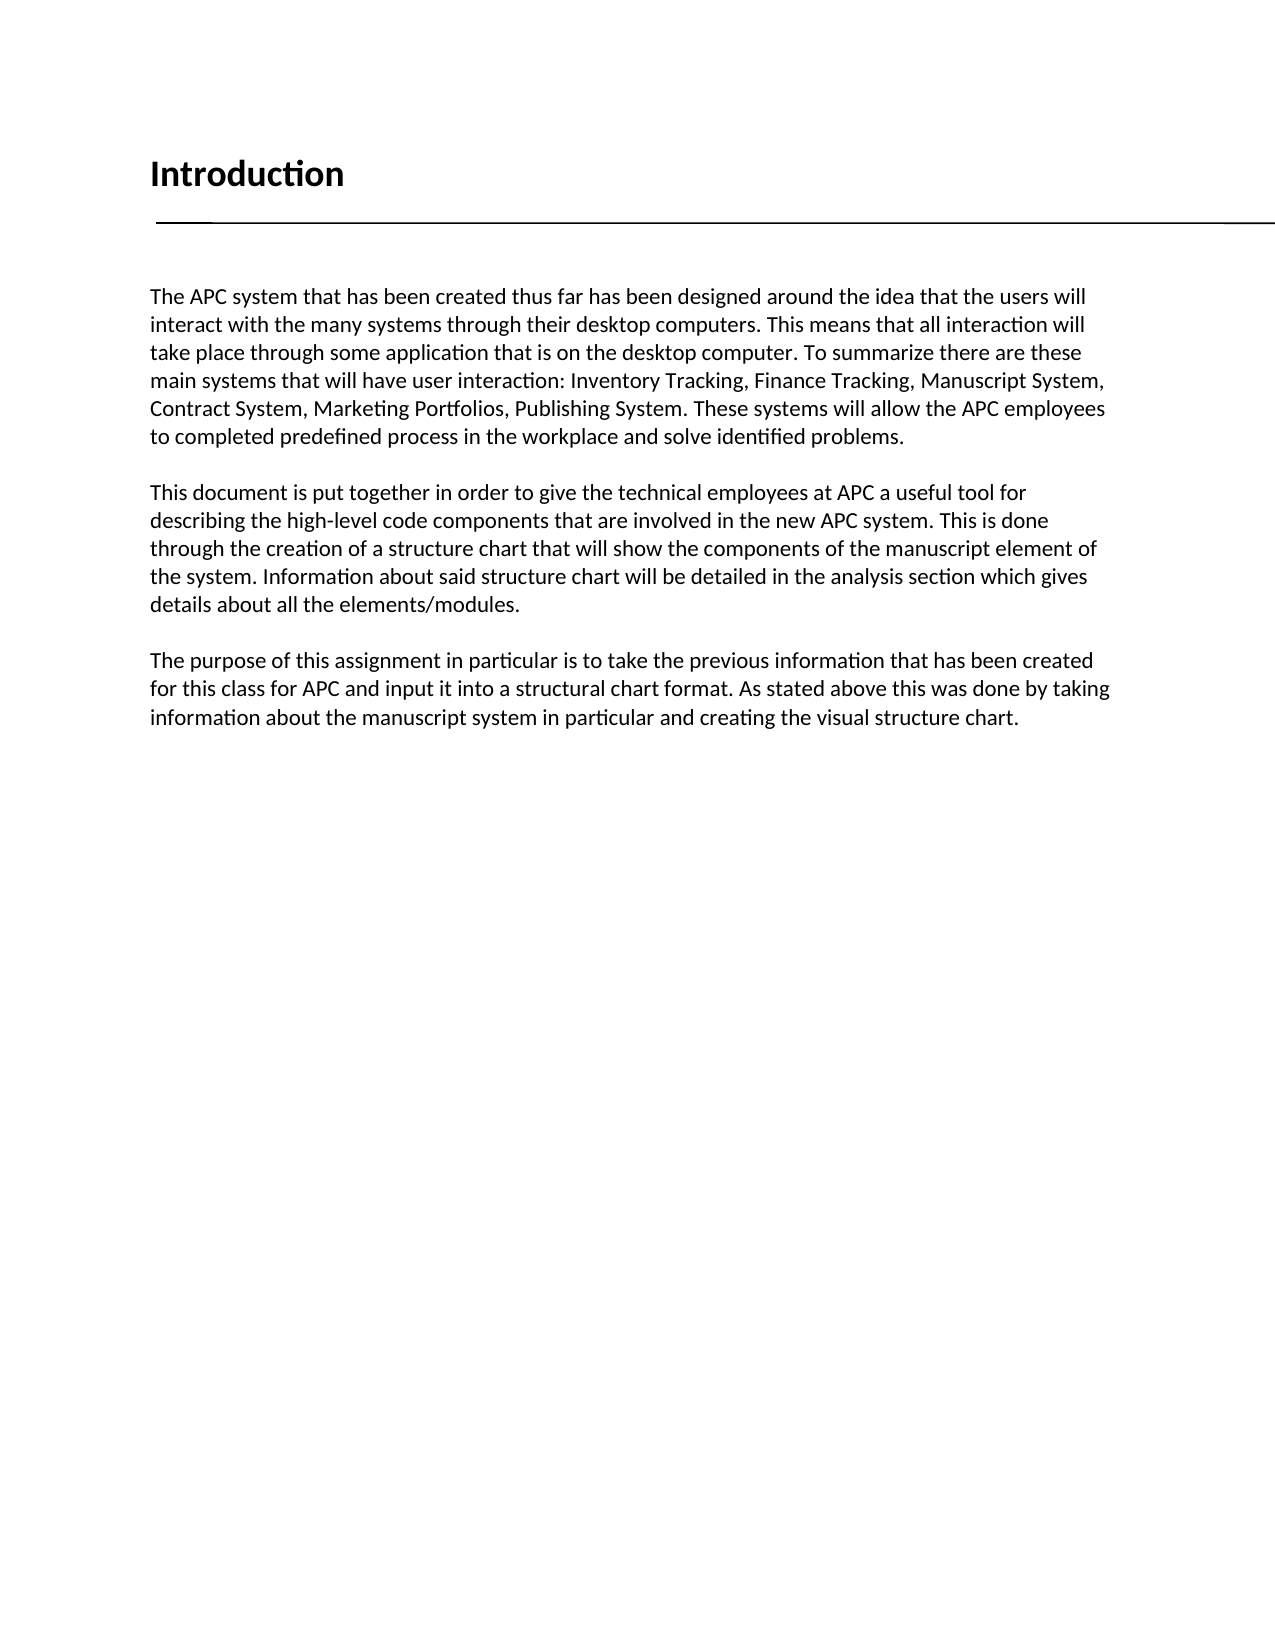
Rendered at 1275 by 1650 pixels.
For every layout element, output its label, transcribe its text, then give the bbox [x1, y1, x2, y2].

text The APC system that has been created thus far has been designed around the idea that the users will interact with the many systems through their desktop computers. This means that all interaction will take place through some application that is on the desktop computer. To summarize there are these main systems that will have user interaction: Inventory Tracking, Finance Tracking, Manuscript System, Contract System, Marketing Portfolios, Publishing System. These systems will allow the APC employees to completed predefined process in the workplace and solve identified problems. [150, 282, 1125, 450]
text Introduction [150, 150, 1125, 196]
text The purpose of this assignment in particular is to take the previous information that has been created for this class for APC and input it into a structural chart format. As stated above this was done by taking information about the manuscript system in particular and creating the visual structure chart. [150, 647, 1125, 731]
text This document is put together in order to give the technical employees at APC a useful tool for describing the high-level code components that are involved in the new APC system. This is done through the creation of a structure chart that will show the components of the manuscript element of the system. Information about said structure chart will be detailed in the analysis section which gives details about all the elements/modules. [150, 478, 1125, 618]
